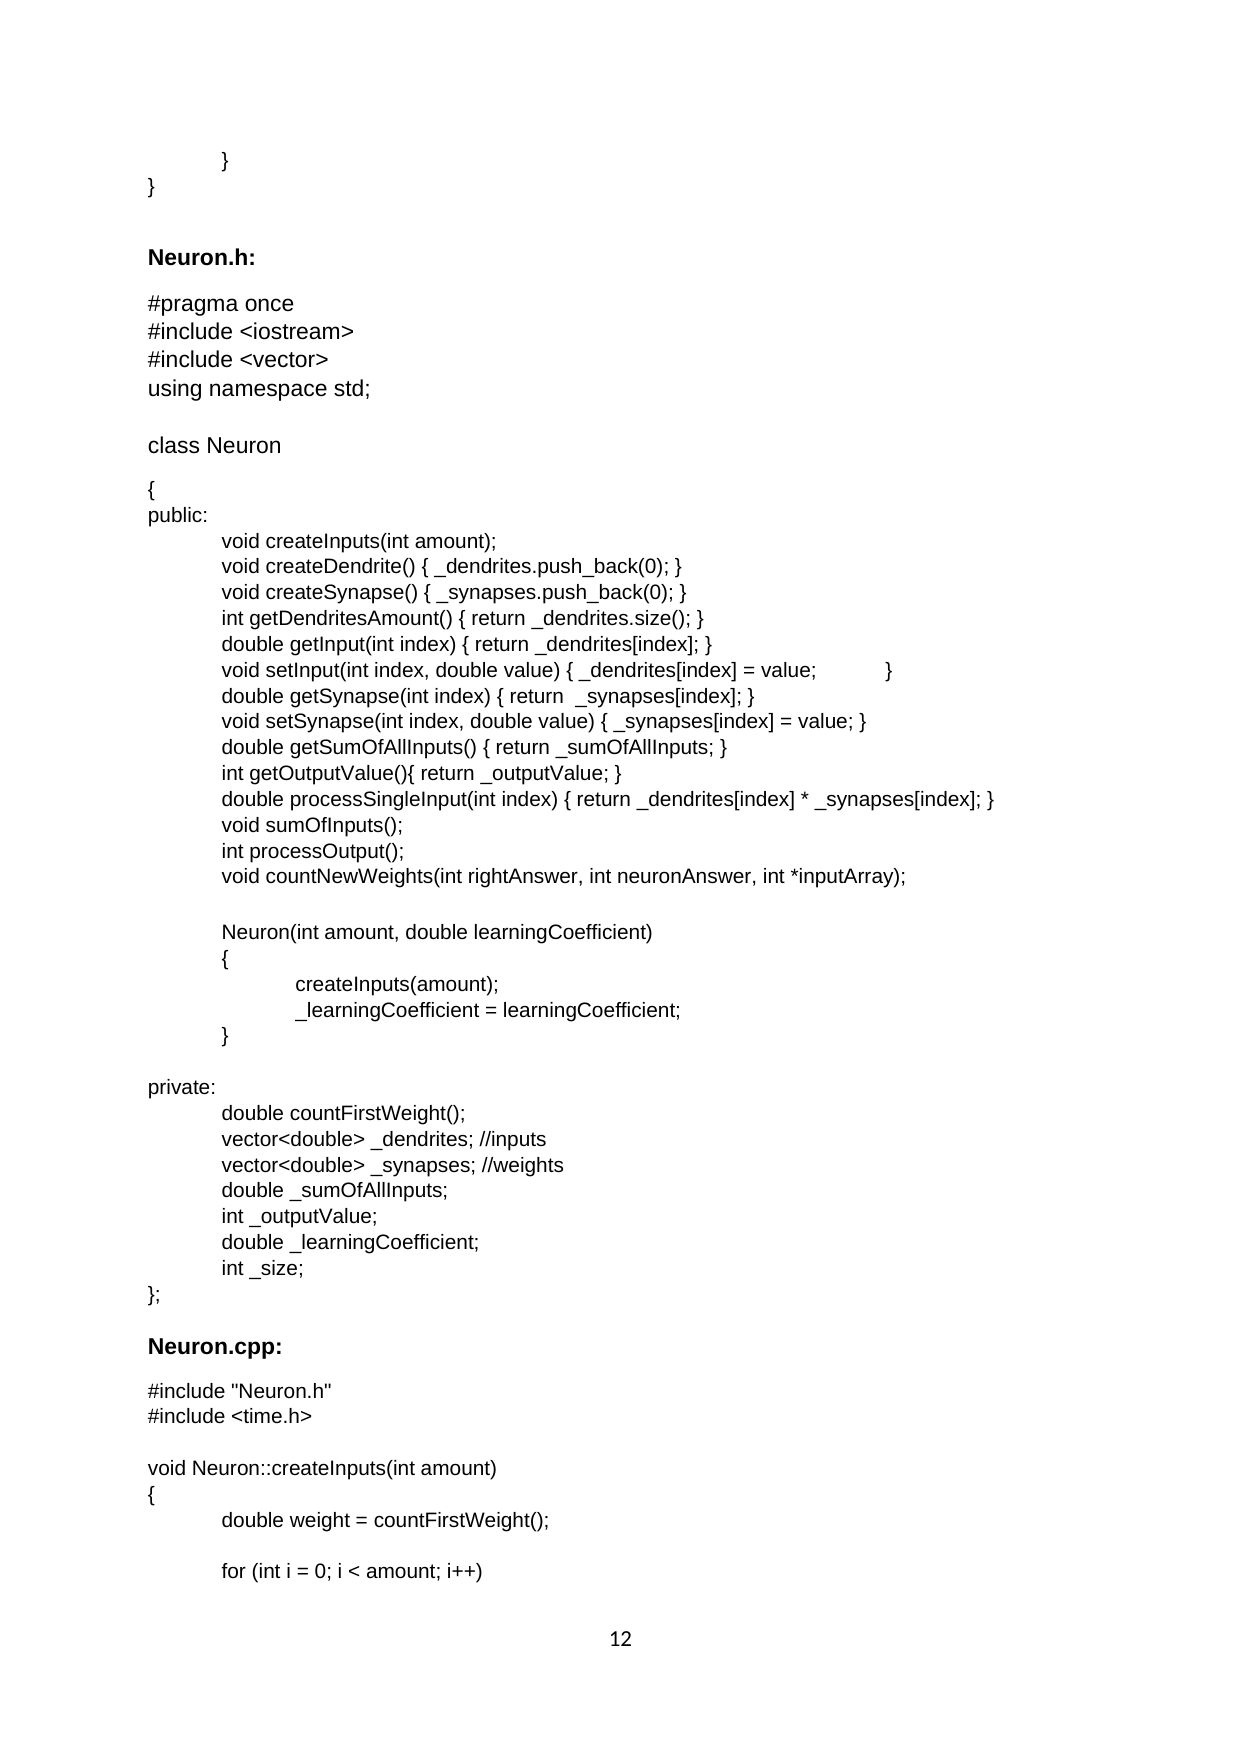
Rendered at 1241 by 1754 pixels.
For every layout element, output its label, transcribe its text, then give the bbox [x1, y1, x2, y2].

text double countFirstWeight(); [148, 1101, 1093, 1125]
text Neuron(int amount, double learningCoefficient) [148, 920, 1093, 944]
text vector<double> _dendrites; //inputs [148, 1127, 1093, 1151]
text double _learningCoefficient; [148, 1230, 1093, 1254]
text #include <time.h> [148, 1404, 1093, 1428]
text void sumOfInputs(); [148, 813, 1093, 837]
text }; [148, 1282, 1093, 1306]
text vector<double> _synapses; //weights [148, 1152, 1093, 1176]
text double getSynapse(int index) { return _synapses[index]; } [148, 683, 1093, 707]
text #include <vector> [148, 346, 1093, 373]
text void createInputs(int amount); [148, 528, 1093, 552]
text using namespace std; [148, 375, 1093, 401]
text int _size; [148, 1256, 1093, 1280]
text Neuron.h: [148, 244, 1093, 271]
text createInputs(amount); [148, 972, 1093, 996]
text _learningCoefficient = learningCoefficient; [148, 997, 1093, 1021]
text void setSynapse(int index, double value) { _synapses[index] = value; } [148, 709, 1093, 733]
text int _outputValue; [148, 1204, 1093, 1228]
text { [148, 946, 1093, 970]
text int getDendritesAmount() { return _dendrites.size(); } [148, 606, 1093, 630]
text int getOutputValue(){ return _outputValue; } [148, 761, 1093, 785]
text void createSynapse() { _synapses.push_back(0); } [148, 580, 1093, 604]
text void countNewWeights(int rightAnswer, int neuronAnswer, int *inputArray); [148, 864, 1093, 888]
text { [148, 477, 1093, 501]
text #include <iostream> [148, 318, 1093, 344]
text double processSingleInput(int index) { return _dendrites[index] * _synapses[index]; } [148, 787, 1093, 811]
text double getInput(int index) { return _dendrites[index]; } [148, 632, 1093, 656]
text } [148, 173, 1093, 197]
text double weight = countFirstWeight(); [148, 1508, 1093, 1532]
text public: [148, 503, 1093, 527]
text for (int i = 0; i < amount; i++) [148, 1559, 1093, 1583]
text #include "Neuron.h" [148, 1378, 1093, 1402]
text #pragma once [148, 289, 1093, 316]
text double getSumOfAllInputs() { return _sumOfAllInputs; } [148, 735, 1093, 759]
text class Neuron [148, 432, 1093, 458]
text int processOutput(); [148, 838, 1093, 862]
text void setInput(int index, double value) { _dendrites[index] = value; } [148, 658, 1093, 682]
text void Neuron::createInputs(int amount) [148, 1456, 1093, 1480]
text } [148, 1023, 1093, 1047]
text double _sumOfAllInputs; [148, 1178, 1093, 1202]
text { [148, 1482, 1093, 1506]
text private: [148, 1075, 1093, 1099]
text void createDendrite() { _dendrites.push_back(0); } [148, 554, 1093, 578]
text Neuron.cpp: [148, 1333, 1093, 1360]
text } [148, 148, 1093, 172]
